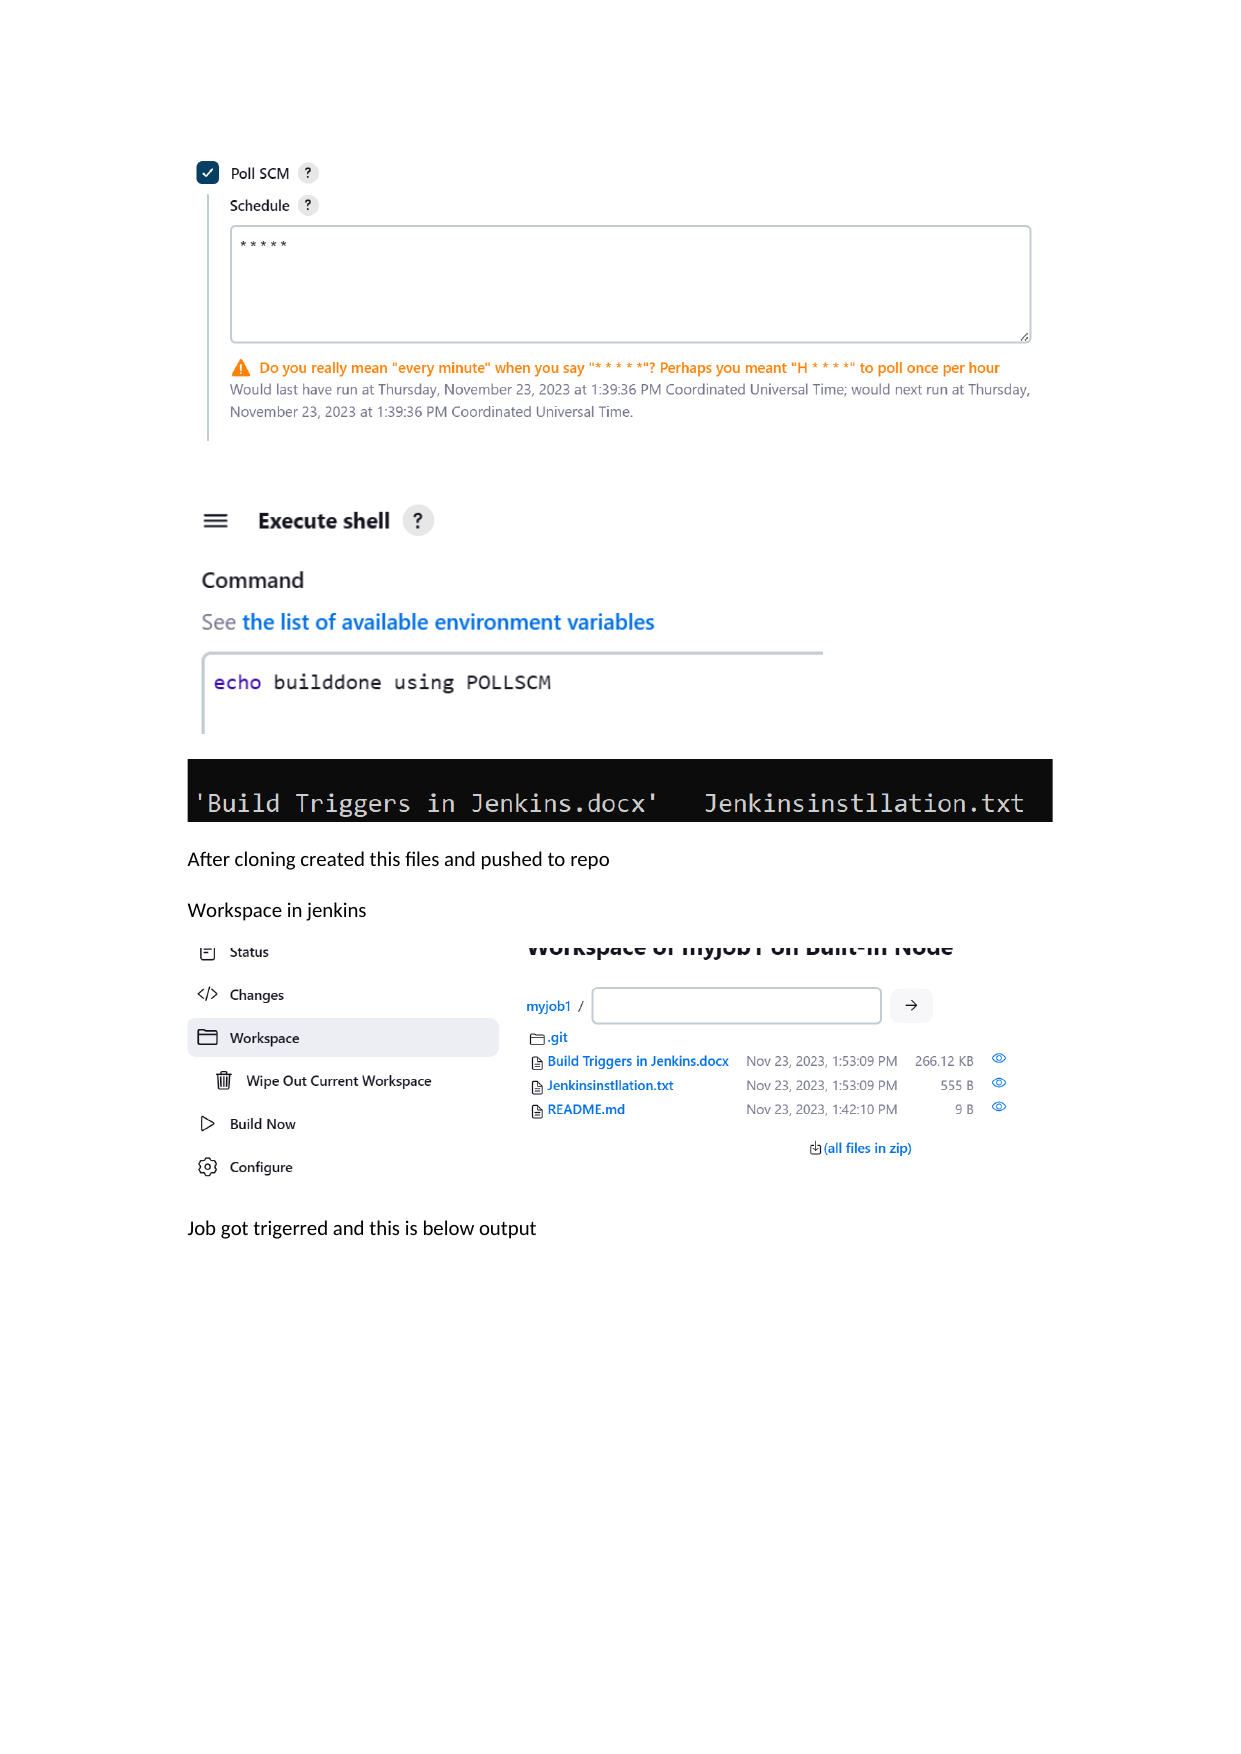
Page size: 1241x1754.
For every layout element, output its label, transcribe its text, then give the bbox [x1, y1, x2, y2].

text After cloning created this files and pushed to repo [187, 847, 1053, 872]
picture [187, 759, 1053, 822]
text Workspace in jenkins [187, 897, 1053, 923]
picture [187, 150, 1052, 441]
picture [187, 948, 1053, 1190]
picture [187, 491, 823, 734]
text Job got trigerred and this is below output [187, 1215, 1053, 1241]
